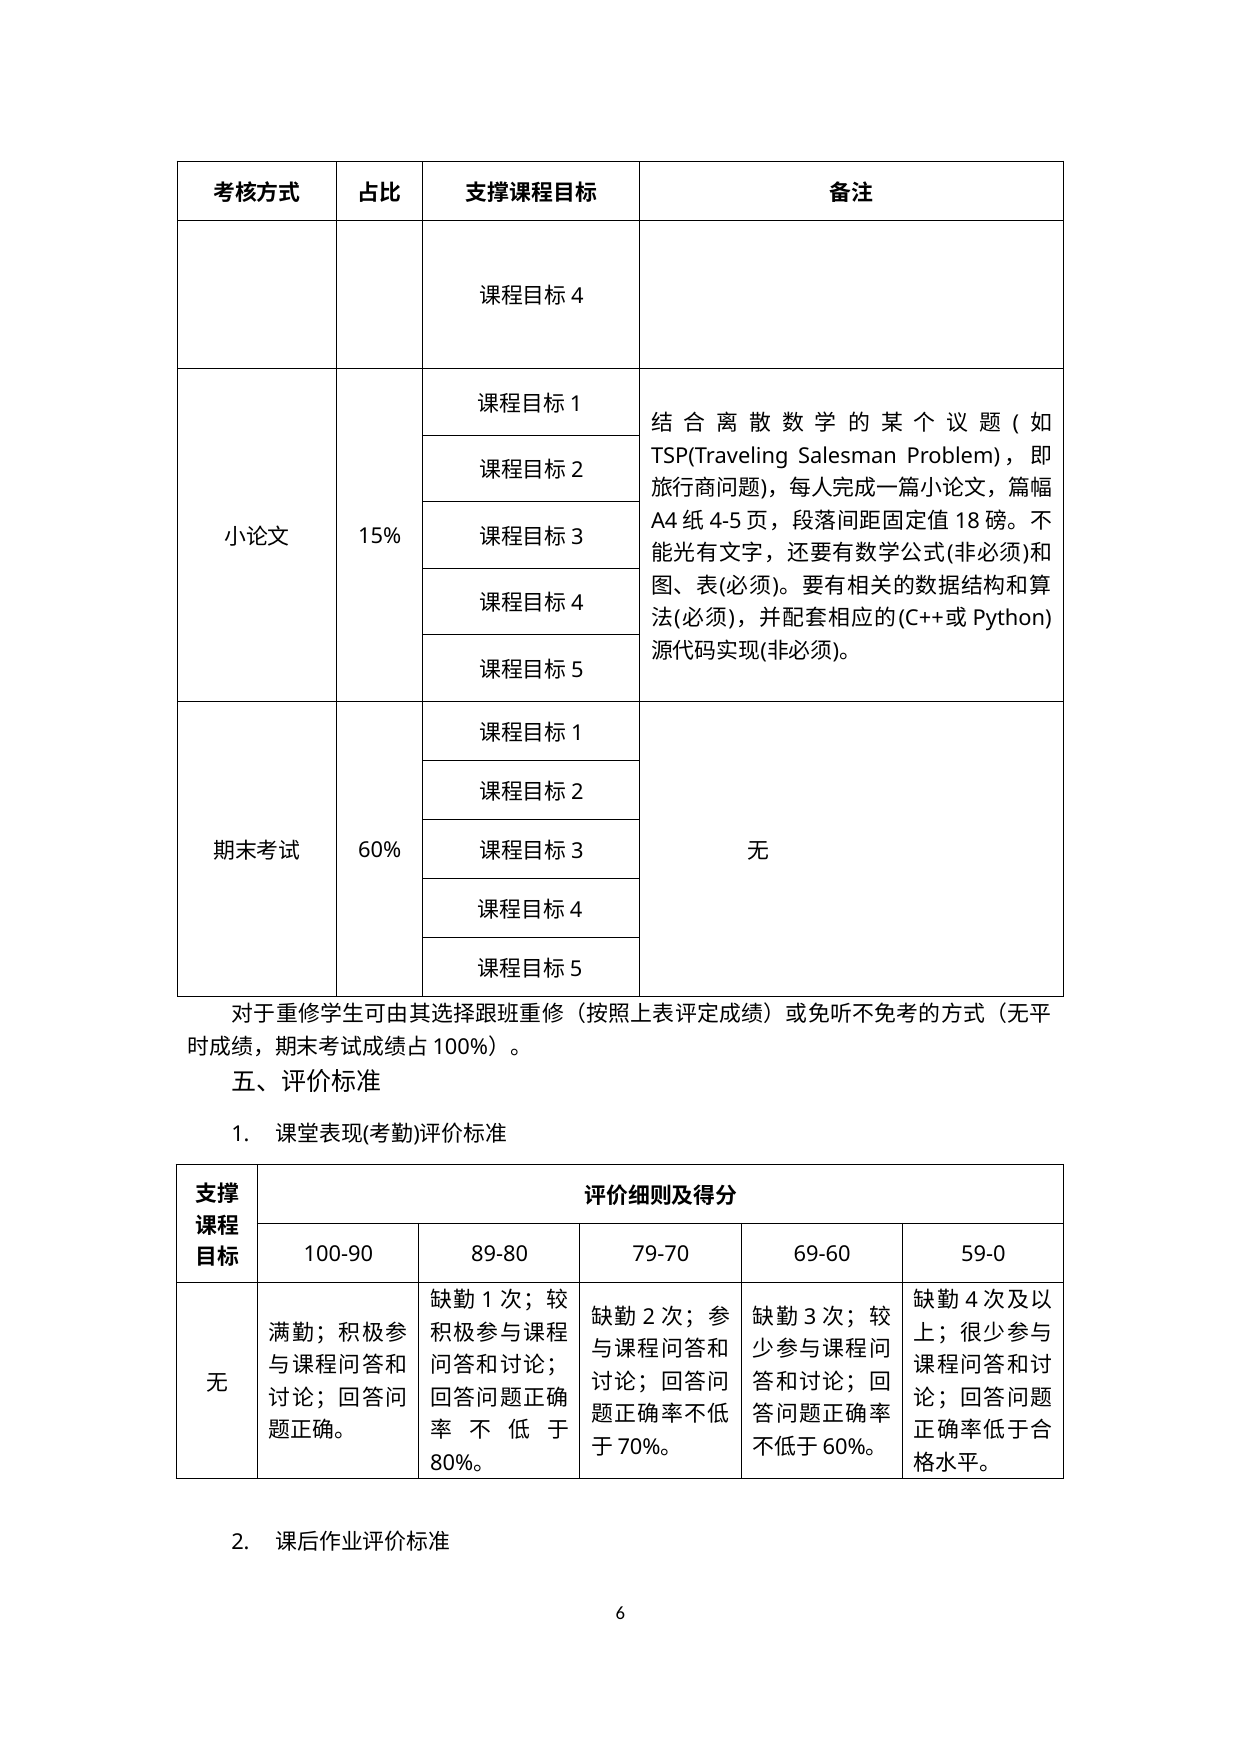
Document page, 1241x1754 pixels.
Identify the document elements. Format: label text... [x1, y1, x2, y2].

table_cell 课程目标3 [423, 820, 639, 878]
table_cell 60% [337, 702, 422, 996]
table_cell 课程目标5 [423, 635, 639, 701]
table_cell 100-90 [258, 1224, 418, 1282]
table_cell 满勤；积极参与课程问答和讨论；回答问题正确。 [258, 1283, 418, 1478]
table_cell 缺勤3次；较少参与课程问答和讨论；回答问题正确率不低于60%。 [742, 1283, 902, 1478]
table_cell 课程目标3 [423, 502, 639, 568]
table_cell 无 [177, 1283, 257, 1478]
list 课后作业评价标准 [231, 1524, 1053, 1556]
table_header 考核方式 [178, 162, 336, 219]
table_header 备注 [640, 162, 1063, 219]
table_cell 课程目标4 [423, 569, 639, 634]
table_header 评价细则及得分 [258, 1165, 1063, 1223]
table_cell 15% [337, 369, 422, 701]
table_cell 结合离散数学的某个议题(如TSP(Traveling Salesman Problem)，即旅行商问题)，每人完成一篇小论文，篇幅A4纸4-5页，段落间距固定值18磅。不能光有文字，还要有数学公式(非必须)和图、表(必须)。要有相关的数据结构和算法(必须)，并配套相应的(C++或Python)源代码实现(非必须)。 [640, 369, 1063, 701]
list 对于重修学生可由其选择跟班重修（按照上表评定成绩）或免听不免考的方式（无平时成绩，期末考试成绩占100%）。 [187, 997, 1053, 1062]
table_cell 课程目标4 [423, 879, 639, 937]
table_cell 79-70 [580, 1224, 741, 1282]
table_cell 课程目标1 [423, 702, 639, 759]
table_cell 59-0 [903, 1224, 1063, 1282]
list 评价标准 [231, 1062, 1053, 1098]
table_cell 期末考试 [178, 702, 336, 996]
list 课堂表现(考勤)评价标准 [231, 1116, 1053, 1148]
table_cell 89-80 [419, 1224, 579, 1282]
table_cell 缺勤1次；较积极参与课程问答和讨论；回答问题正确率不低于80%。 [419, 1283, 579, 1478]
table_cell 课程目标4 [423, 221, 639, 368]
table_cell 无 [640, 702, 1063, 996]
table_cell 课程目标2 [423, 436, 639, 501]
table_header 支撑课程目标 [423, 162, 639, 219]
table_cell 缺勤4次及以上；很少参与课程问答和讨论；回答问题正确率低于合格水平。 [903, 1283, 1063, 1478]
table_cell 缺勤2次；参与课程问答和讨论；回答问题正确率不低于70%。 [580, 1283, 741, 1478]
table_cell 小论文 [178, 369, 336, 701]
table_cell 69-60 [742, 1224, 902, 1282]
table_cell 课程目标1 [423, 369, 639, 435]
table_cell 课程目标2 [423, 761, 639, 819]
table_cell 课程目标5 [423, 938, 639, 996]
table_header 支撑课程目标 [177, 1165, 257, 1282]
table_header 占比 [337, 162, 422, 219]
